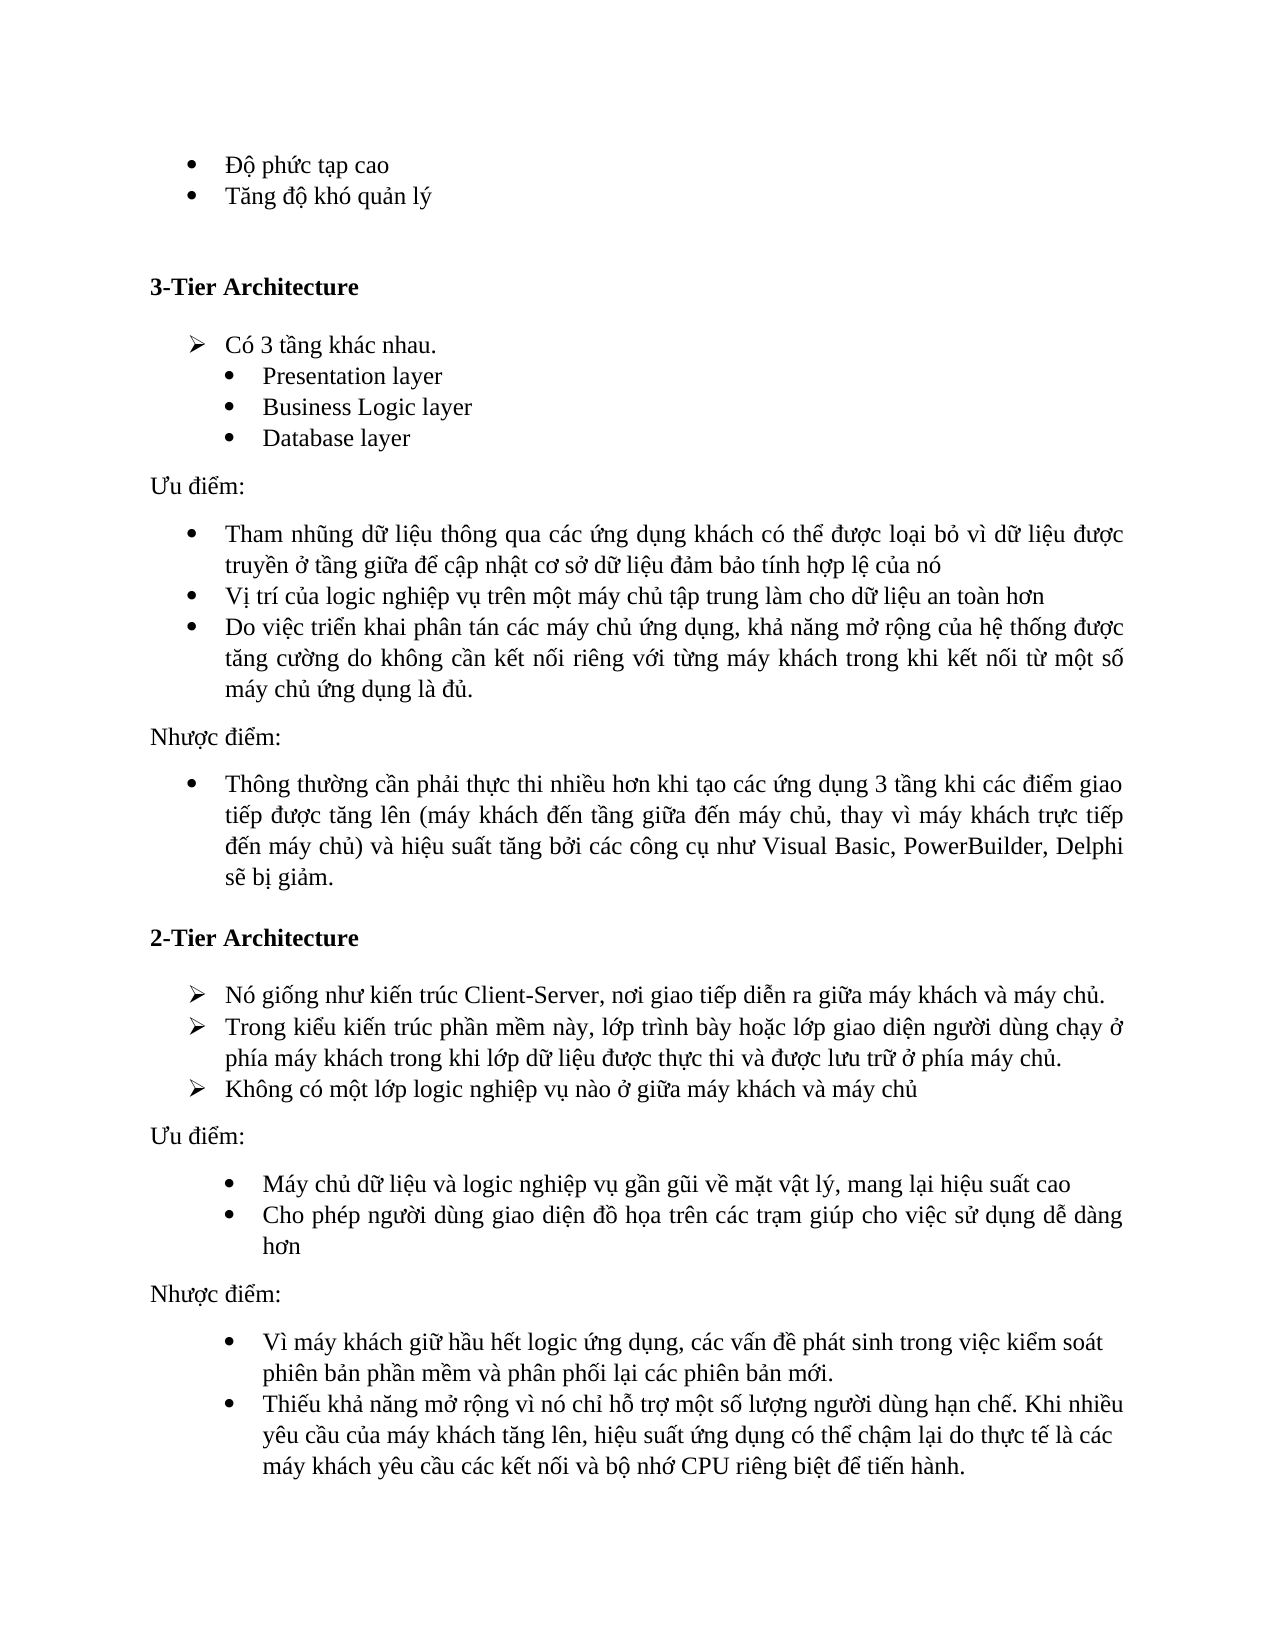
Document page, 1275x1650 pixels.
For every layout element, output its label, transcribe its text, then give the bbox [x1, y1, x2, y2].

text Nhược điểm: [150, 1279, 1125, 1308]
list Có 3 tầng khác nhau. [187, 330, 1125, 359]
list Presentation layer [225, 361, 1125, 390]
list Nó giống như kiến ​​trúc Client-Server, nơi giao tiếp diễn ra giữa máy khách và máy chủ. [187, 981, 1125, 1009]
list Database layer [225, 423, 1125, 452]
text Ưu điểm: [150, 1121, 1125, 1150]
list Tham nhũng dữ liệu thông qua các ứng dụng khách có thể được loại bỏ vì dữ liệu được truyền ở tầng giữa để cập nhật cơ sở dữ liệu đảm bảo tính hợp lệ của nó [187, 519, 1125, 578]
subtitle 2-Tier Architecture [150, 923, 1125, 951]
list Thiếu khả năng mở rộng vì nó chỉ hỗ trợ một số lượng người dùng hạn chế. Khi nhiều yêu cầu của máy khách tăng lên, hiệu suất ứng dụng có thể chậm lại do thực tế là các máy khách yêu cầu các kết nối và bộ nhớ CPU riêng biệt để tiến hành. [225, 1389, 1125, 1479]
list Vì máy khách giữ hầu hết logic ứng dụng, các vấn đề phát sinh trong việc kiểm soát phiên bản phần mềm và phân phối lại các phiên bản mới. [225, 1327, 1125, 1386]
list Tăng độ khó quản lý [187, 181, 1125, 210]
text Nhược điểm: [150, 722, 1125, 750]
list Vị trí của logic nghiệp vụ trên một máy chủ tập trung làm cho dữ liệu an toàn hơn [187, 581, 1125, 609]
list Cho phép người dùng giao diện đồ họa trên các trạm giúp cho việc sử dụng dễ dàng hơn [225, 1200, 1125, 1260]
list Độ phức tạp cao [187, 150, 1125, 179]
list Do việc triển khai phân tán các máy chủ ứng dụng, khả năng mở rộng của hệ thống được tăng cường do không cần kết nối riêng với từng máy khách trong khi kết nối từ một số máy chủ ứng dụng là đủ. [187, 612, 1125, 703]
list Trong kiểu kiến ​​trúc phần mềm này, lớp trình bày hoặc lớp giao diện người dùng chạy ở phía máy khách trong khi lớp dữ liệu được thực thi và được lưu trữ ở phía máy chủ. [187, 1012, 1125, 1071]
list Máy chủ dữ liệu và logic nghiệp vụ gần gũi về mặt vật lý, mang lại hiệu suất cao [225, 1169, 1125, 1198]
subtitle 3-Tier Architecture [150, 272, 1125, 301]
list Business Logic layer [225, 392, 1125, 421]
list Thông thường cần phải thực thi nhiều hơn khi tạo các ứng dụng 3 tầng khi các điểm giao tiếp được tăng lên (máy khách đến tầng giữa đến máy chủ, thay vì máy khách trực tiếp đến máy chủ) và hiệu suất tăng bởi các công cụ như Visual Basic, PowerBuilder, Delphi sẽ bị giảm. [187, 769, 1125, 891]
list Không có một lớp logic nghiệp vụ nào ở giữa máy khách và máy chủ [187, 1074, 1125, 1102]
text Ưu điểm: [150, 471, 1125, 500]
